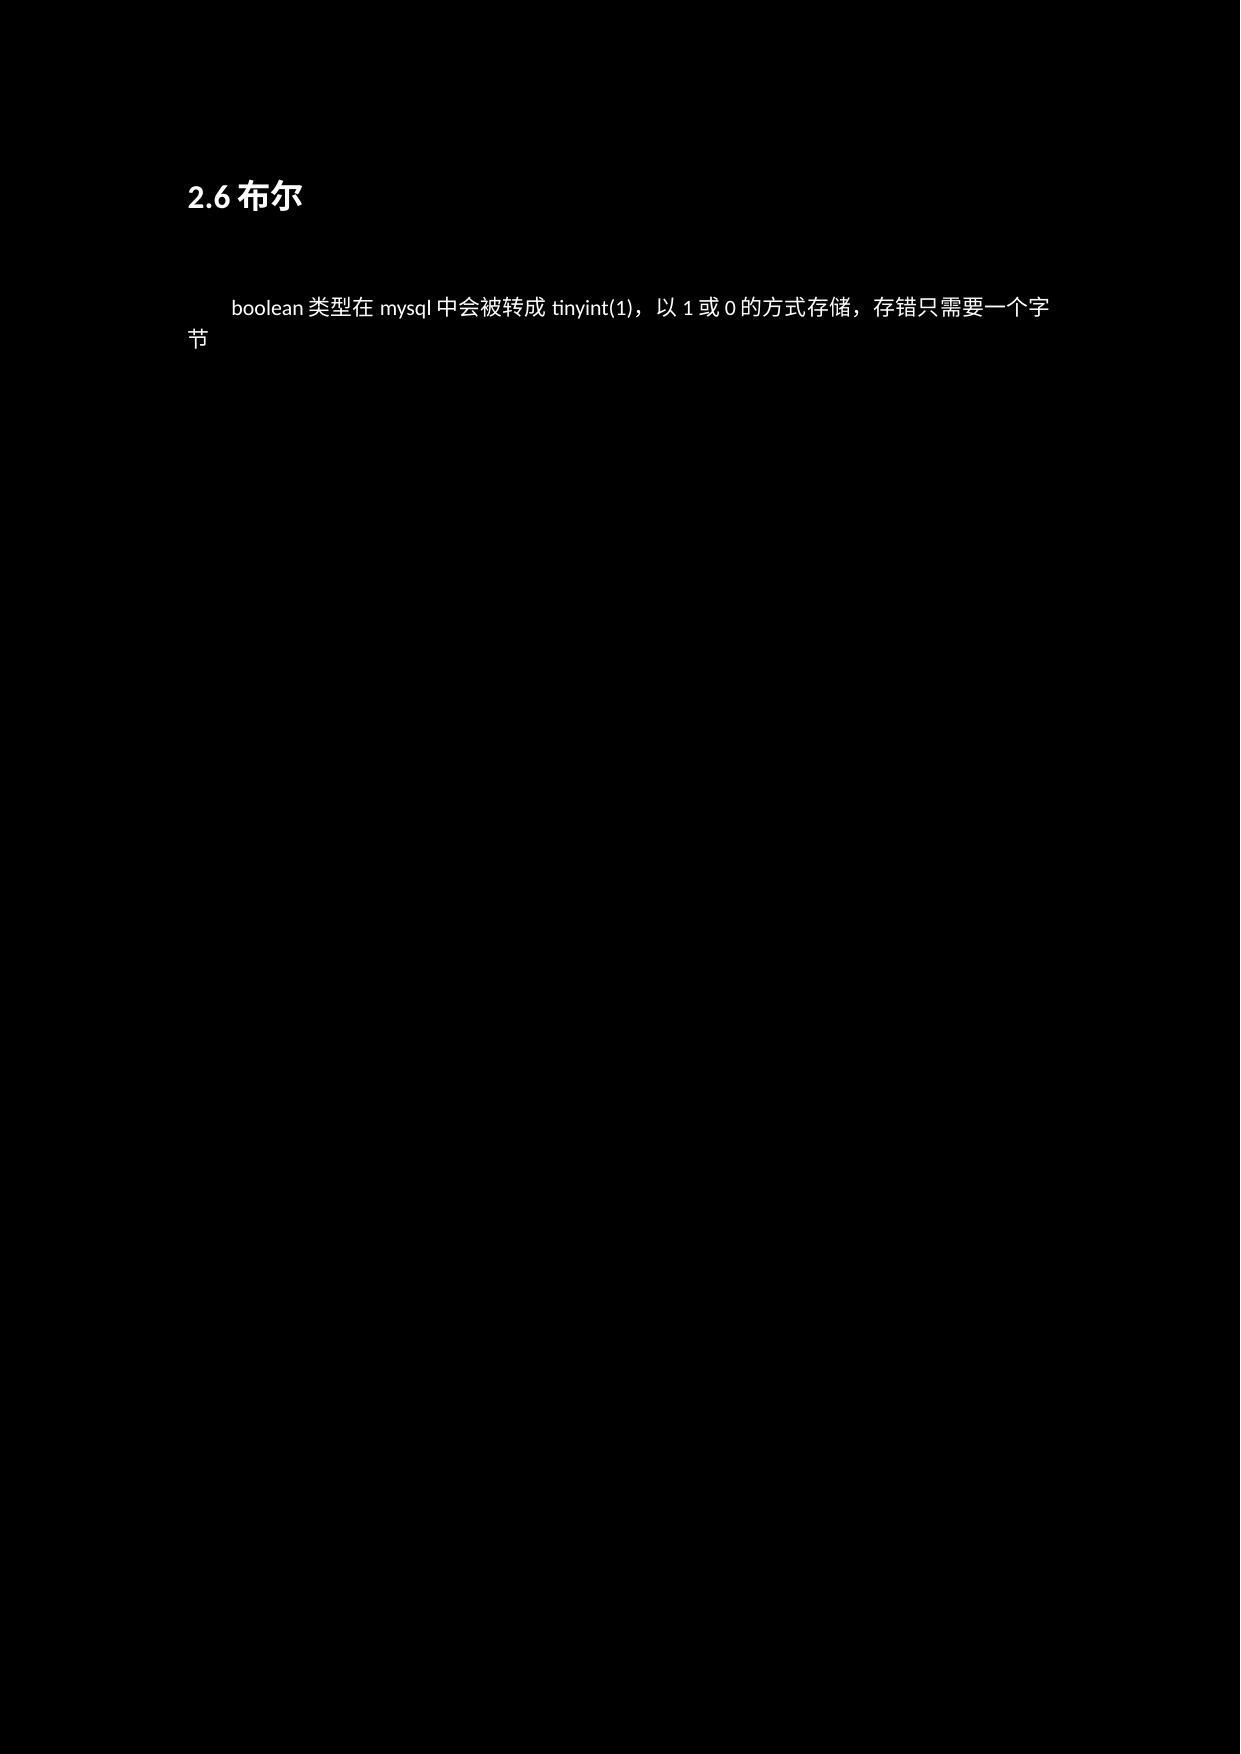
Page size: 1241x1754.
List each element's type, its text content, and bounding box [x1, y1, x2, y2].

text boolean类型在mysql中会被转成tinyint(1)，以1或0的方式存储，存错只需要一个字节 [187, 289, 1053, 354]
subtitle 2.6布尔 [187, 162, 1053, 227]
